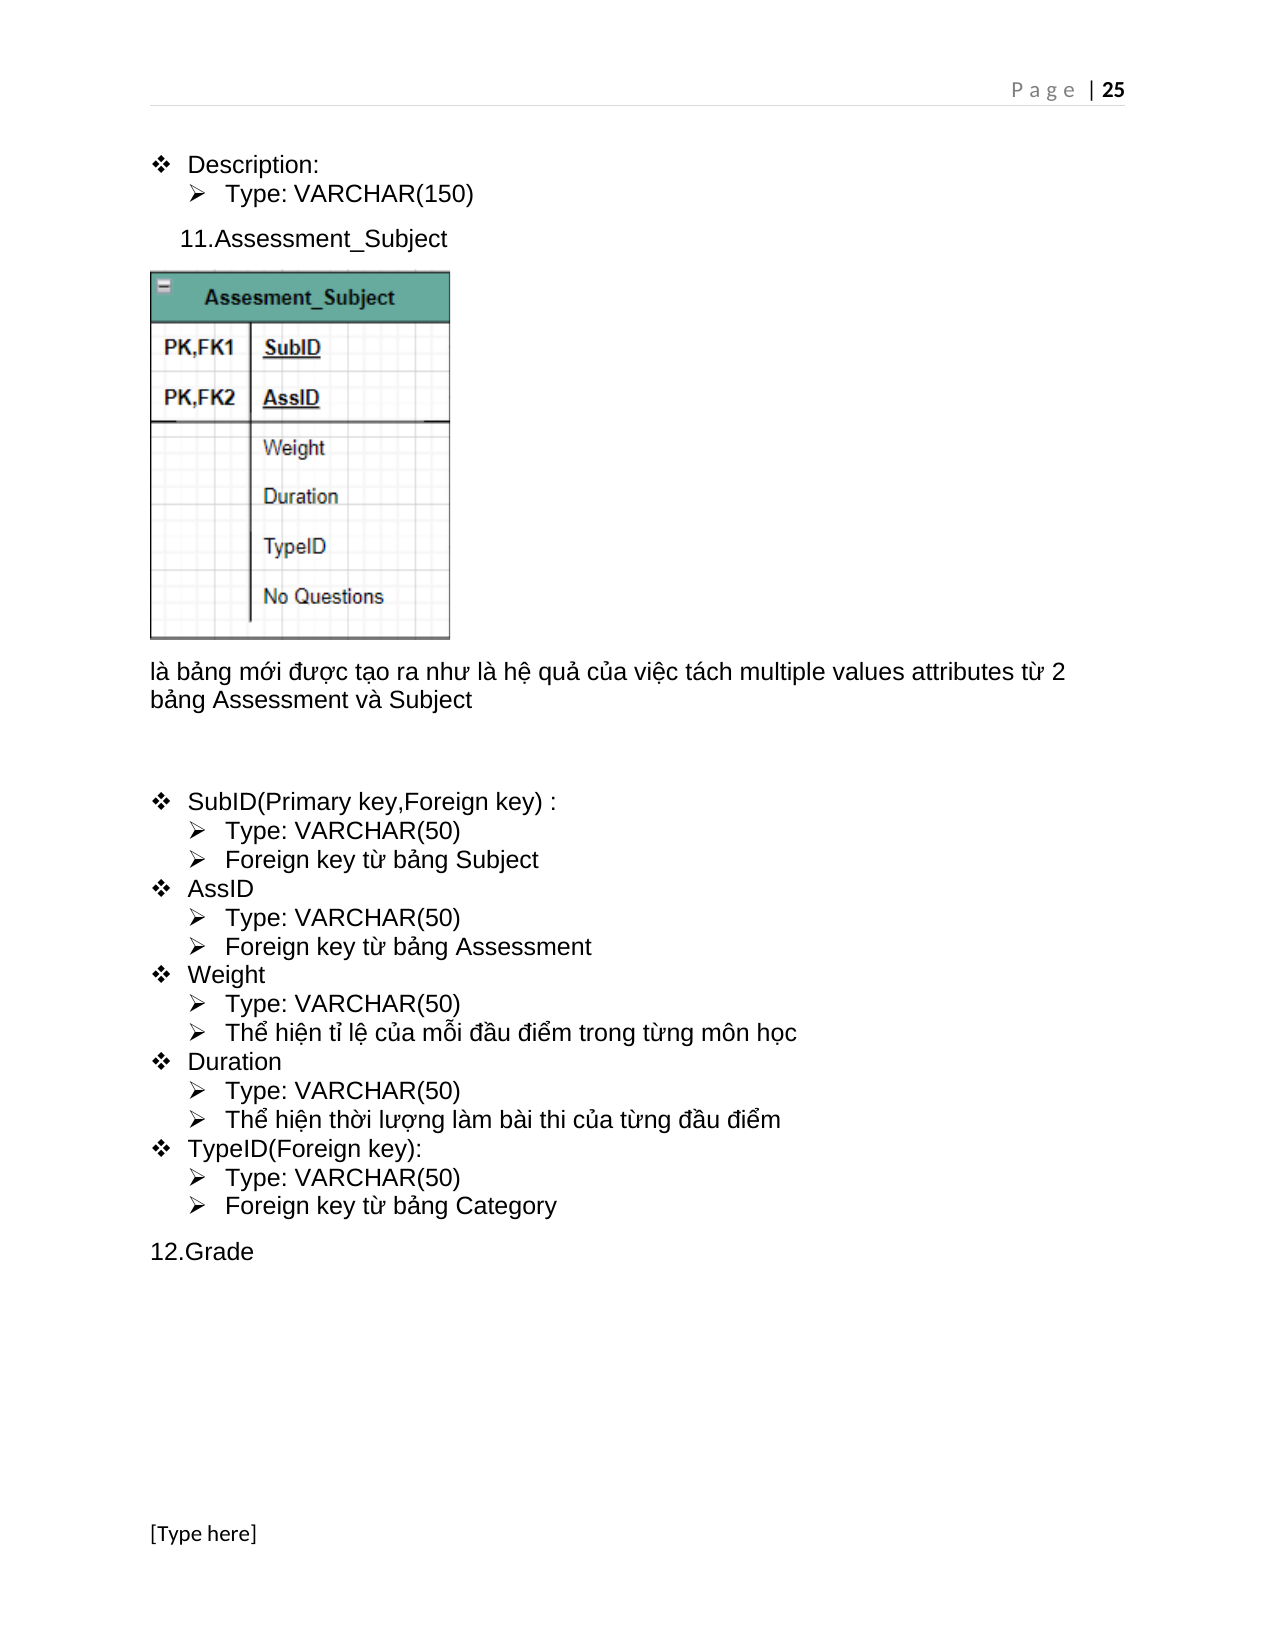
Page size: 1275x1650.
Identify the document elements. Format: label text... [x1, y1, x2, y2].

list Type: VARCHAR(50) [187, 989, 1125, 1018]
list Type: VARCHAR(50) [187, 816, 1125, 845]
list Thể hiện tỉ lệ của mỗi đầu điểm trong từng môn học [187, 1018, 1125, 1047]
list Description: [150, 150, 1125, 179]
list SubID(Primary key,Foreign key) : [150, 787, 1125, 816]
list Weight [150, 961, 1125, 989]
list Type: VARCHAR(50) [187, 903, 1125, 932]
list Foreign key từ bảng Category [187, 1191, 1125, 1220]
list Type: VARCHAR(50) [187, 1076, 1125, 1105]
list TypeID(Foreign key): [150, 1134, 1125, 1162]
text là bảng mới được tạo ra như là hệ quả của việc tách multiple values attributes từ 2 bảng Assessment và Subject [150, 656, 1125, 714]
list Foreign key từ bảng Assessment [187, 932, 1125, 961]
list AssID [150, 874, 1125, 903]
list Duration [150, 1047, 1125, 1076]
text 12.Grade [150, 1237, 1125, 1266]
list Type: VARCHAR(50) [187, 1162, 1125, 1191]
list Foreign key từ bảng Subject [187, 845, 1125, 874]
list Type: VARCHAR(150) [187, 179, 1125, 208]
list Thể hiện thời lượng làm bài thi của từng đầu điểm [187, 1105, 1125, 1134]
picture [150, 269, 451, 640]
text 11.Assessment_Subject [150, 224, 1125, 253]
